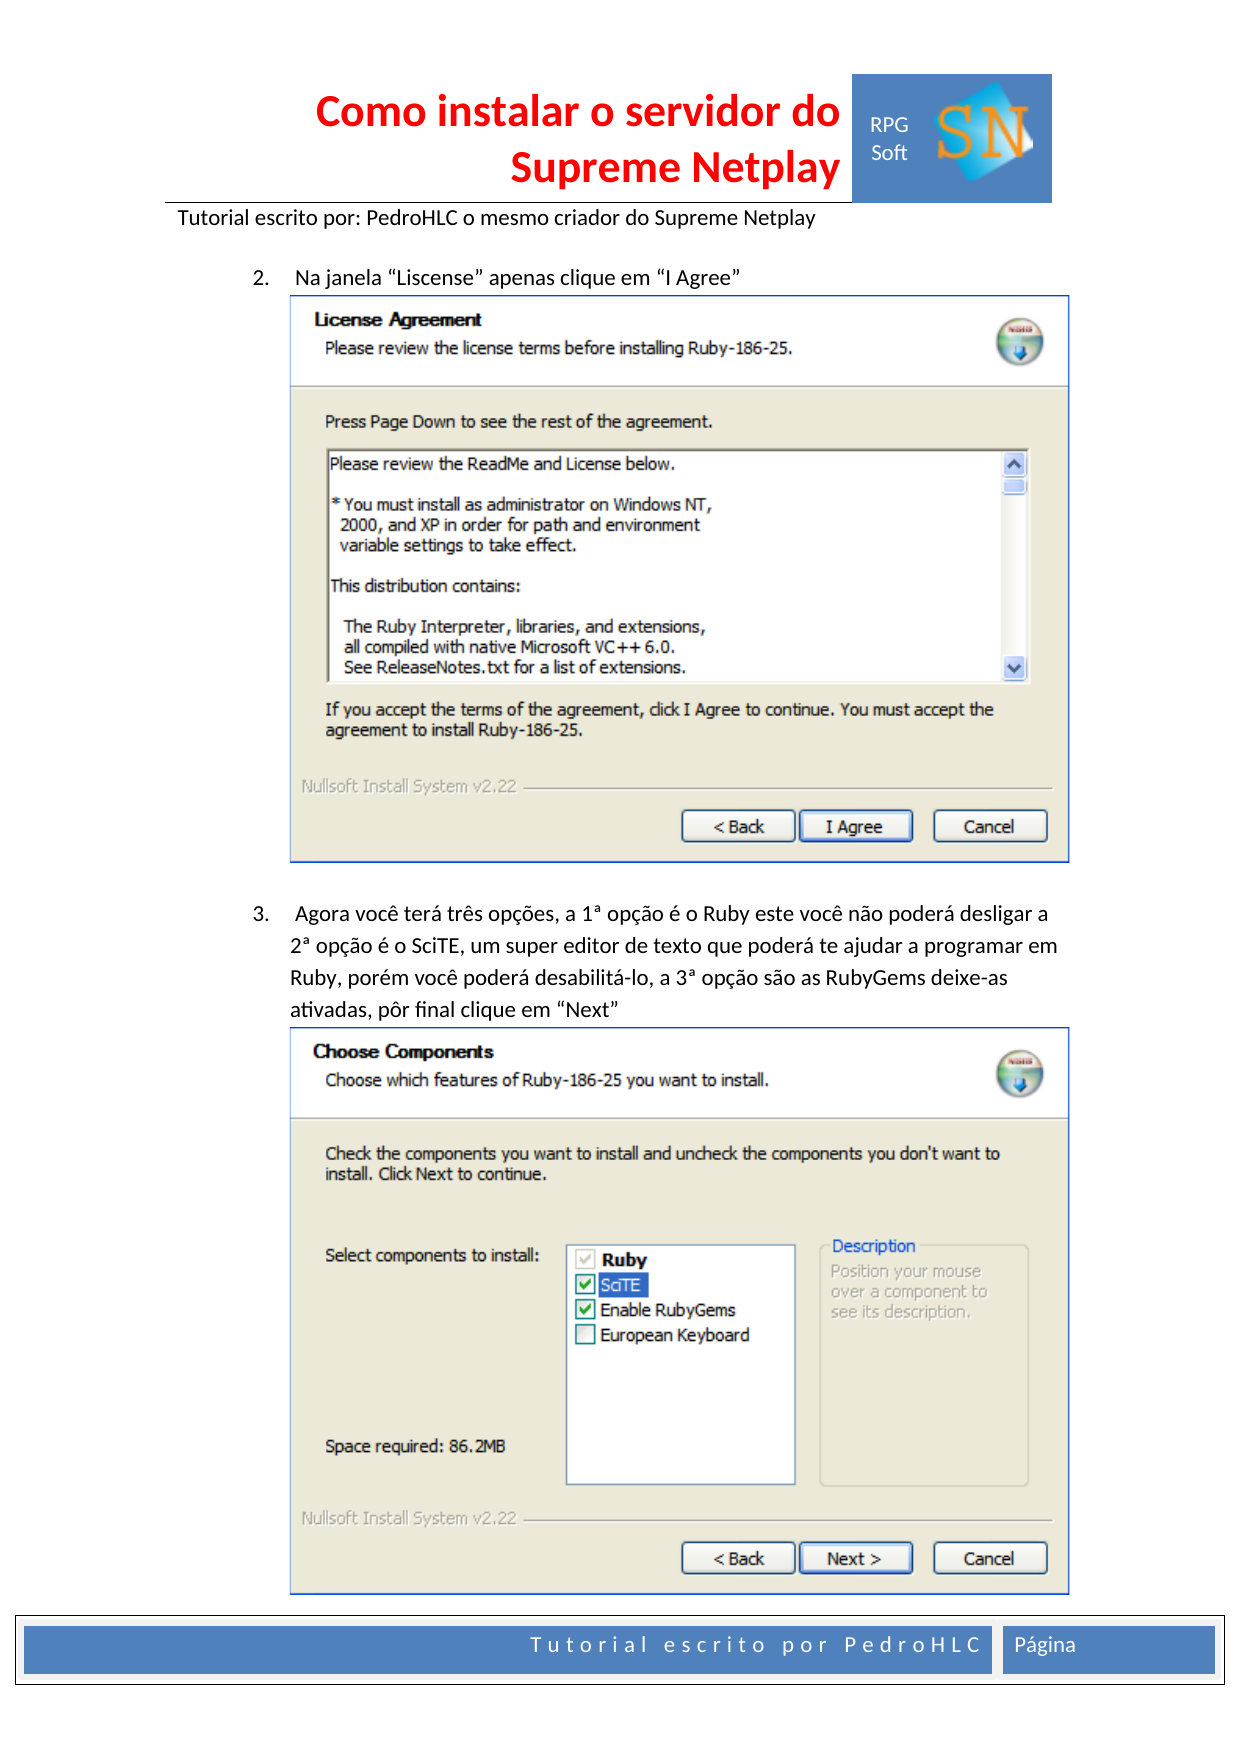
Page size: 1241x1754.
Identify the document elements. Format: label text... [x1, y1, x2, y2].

picture [289, 295, 1070, 863]
picture [932, 82, 1033, 179]
list Agora você terá três opções, a 1ª opção é o Ruby este você não poderá desligar a 2ª opção é o SciTE, um super editor de texto que poderá te ajudar a programar em Ruby, porém você poderá desabilitá-lo, a 3ª opção são as RubyGems deixe-as ativadas, pôr final clique em “Next” [252, 899, 1063, 1023]
list Na janela “Liscense” apenas clique em “I Agree” [252, 263, 1063, 291]
picture [289, 1027, 1070, 1595]
